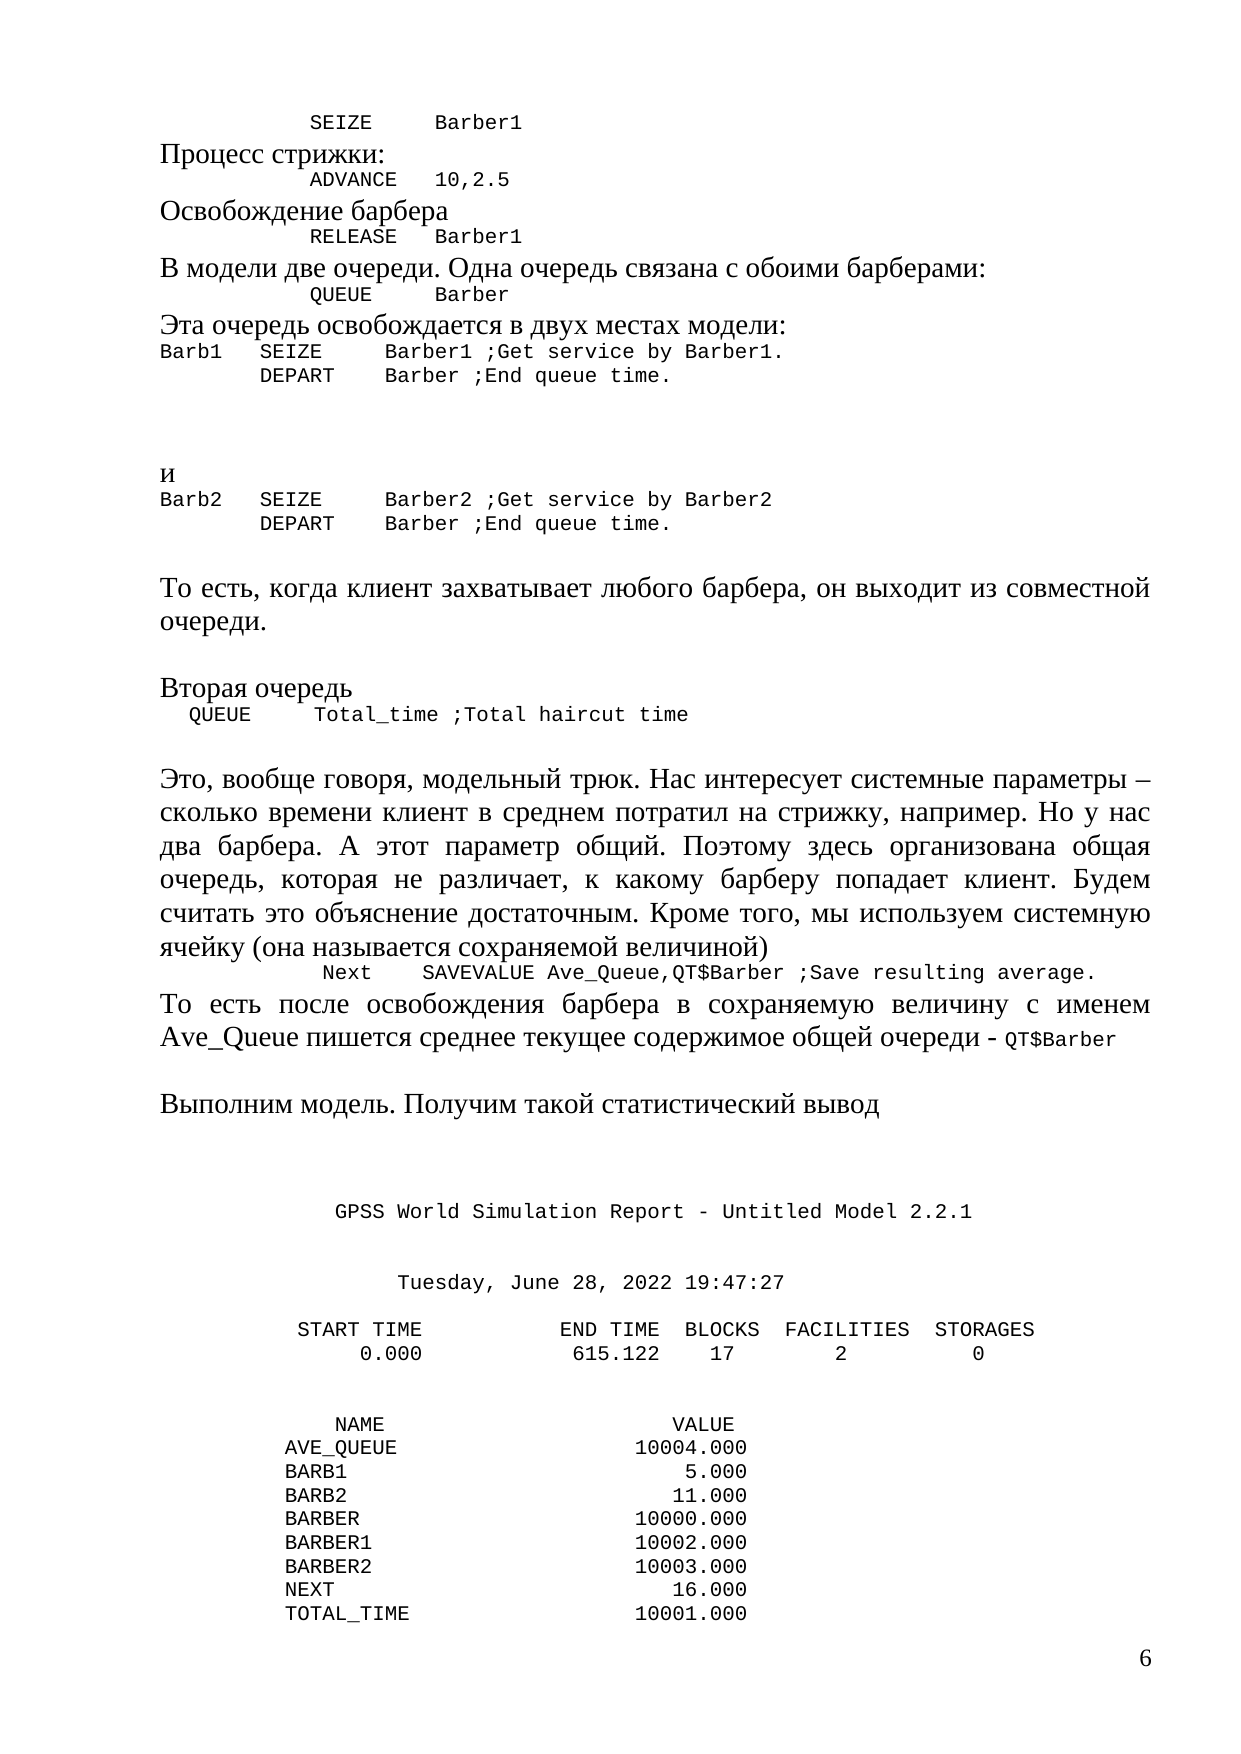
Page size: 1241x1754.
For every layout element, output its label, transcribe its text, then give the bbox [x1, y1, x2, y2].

text Tuesday, June 28, 2022 19:47:27 [159, 1272, 1152, 1296]
text В модели две очереди. Одна очередь связана с обоими барберами: [159, 250, 1152, 284]
text Вторая очередь [159, 670, 1152, 704]
text BARBER 10000.000 [159, 1508, 1152, 1532]
text ADVANCE 10,2.5 [159, 169, 1152, 193]
text TOTAL_TIME 10001.000 [159, 1603, 1152, 1627]
text Эта очередь освобождается в двух местах модели: [159, 307, 1152, 341]
text GPSS World Simulation Report - Untitled Model 2.2.1 [159, 1201, 1152, 1224]
text BARB1 5.000 [159, 1461, 1152, 1485]
text BARBER1 10002.000 [159, 1532, 1152, 1556]
text То есть, когда клиент захватывает любого барбера, он выходит из совместной очереди. [159, 570, 1152, 637]
text NEXT 16.000 [159, 1579, 1152, 1603]
text Barb1 SEIZE Barber1 ;Get service by Barber1. [159, 341, 1152, 364]
text Освобождение барбера [159, 193, 1152, 227]
text BARBER2 10003.000 [159, 1556, 1152, 1579]
text Выполним модель. Получим такой статистический вывод [159, 1087, 1152, 1120]
text Это, вообще говоря, модельный трюк. Нас интересует системные параметры – сколько времени клиент в среднем потратил на стрижку, например. Но у нас два барбера. А этот параметр общий. Поэтому здесь организована общая очередь, которая не различает, к какому барберу попадает клиент. Будем считать это объяснение достаточным. Кроме того, мы используем системную ячейку (она называется сохраняемой величиной) [159, 761, 1152, 962]
text То есть после освобождения барбера в сохраняемую величину с именем Ave_Queue пишется среднее текущее содержимое общей очереди - QT$Barber [159, 986, 1152, 1053]
text SEIZE Barber1 [159, 112, 1152, 136]
text и [159, 455, 1152, 489]
text DEPART Barber ;End queue time. [159, 512, 1152, 536]
text AVE_QUEUE 10004.000 [159, 1437, 1152, 1461]
text QUEUE Total_time ;Total haircut time [159, 704, 1152, 727]
text Barb2 SEIZE Barber2 ;Get service by Barber2 [159, 489, 1152, 512]
text Next SAVEVALUE Ave_Queue,QT$Barber ;Save resulting average. [159, 962, 1152, 986]
text START TIME END TIME BLOCKS FACILITIES STORAGES [159, 1319, 1152, 1343]
text QUEUE Barber [159, 284, 1152, 307]
text DEPART Barber ;End queue time. [159, 364, 1152, 388]
text NAME VALUE [159, 1414, 1152, 1437]
text 0.000 615.122 17 2 0 [159, 1343, 1152, 1366]
text RELEASE Barber1 [159, 227, 1152, 250]
text Процесс стрижки: [159, 136, 1152, 169]
text BARB2 11.000 [159, 1485, 1152, 1508]
